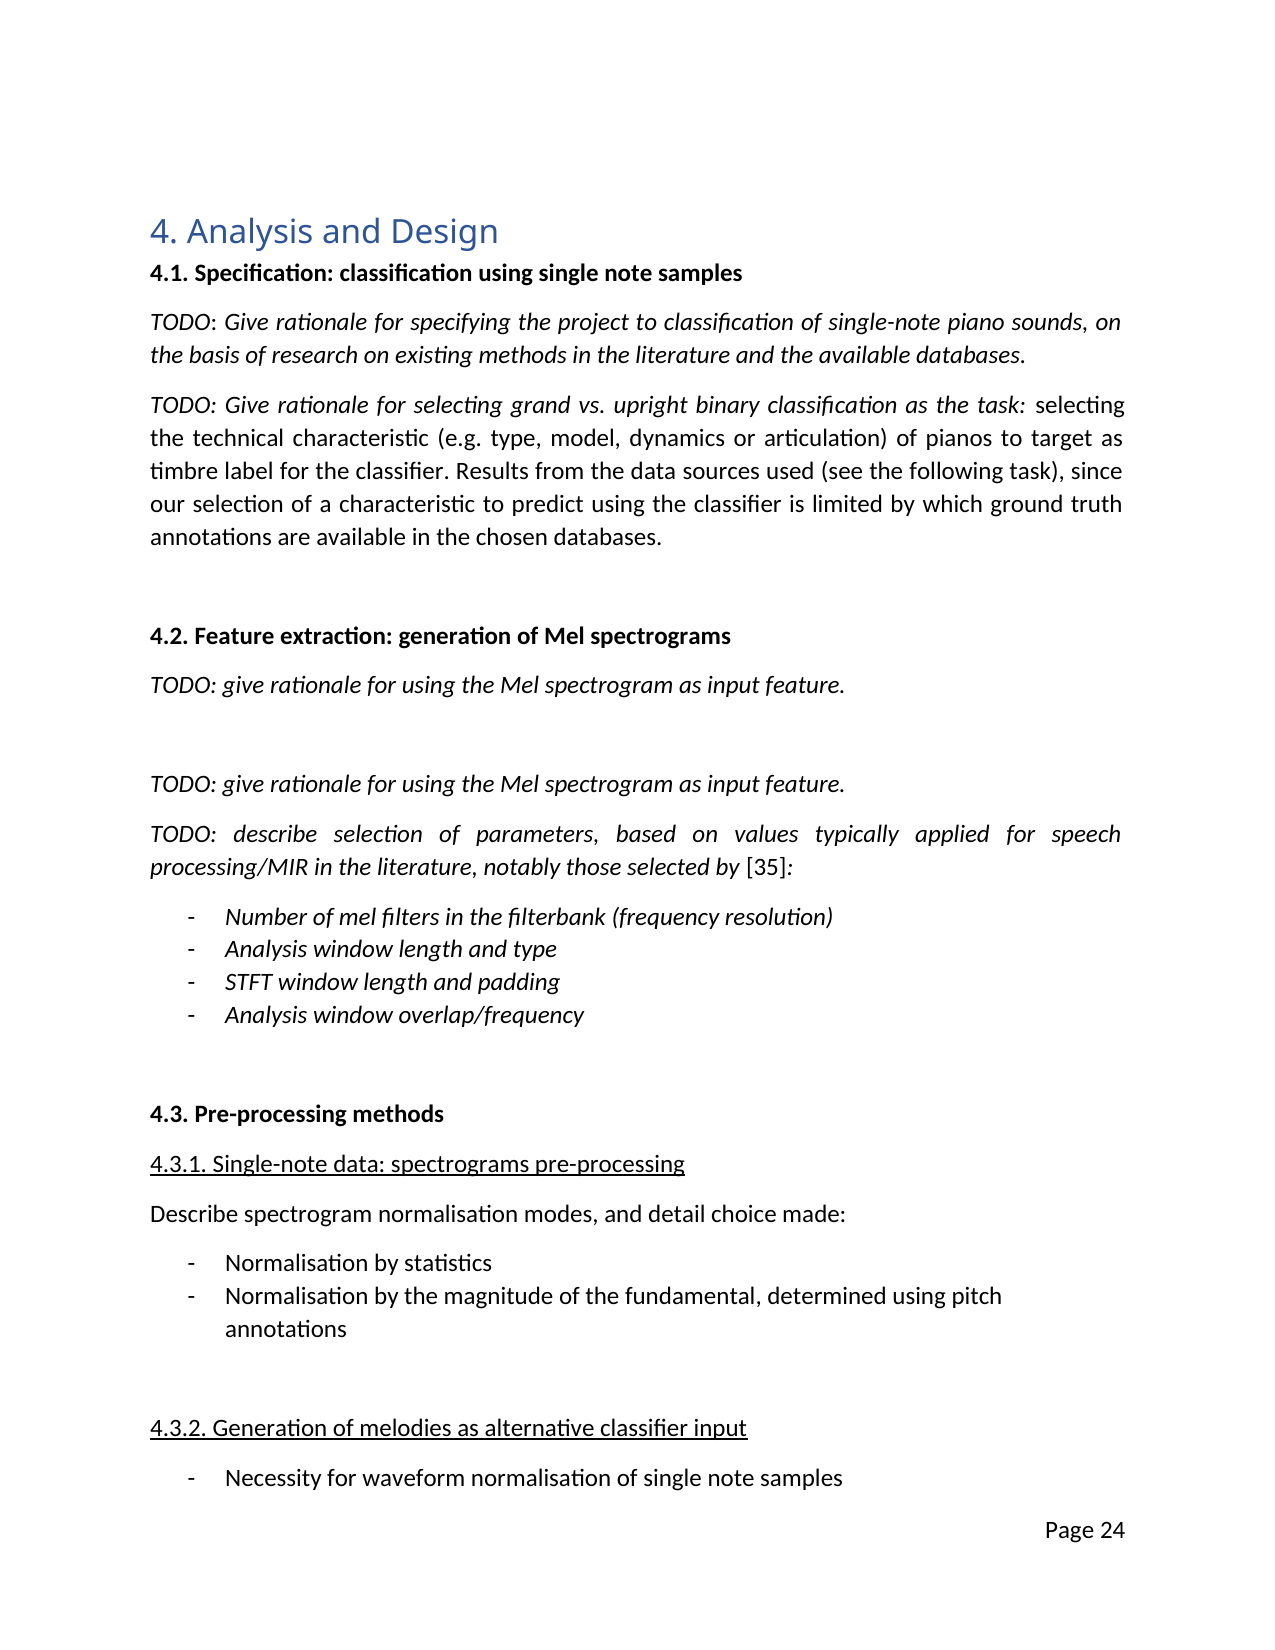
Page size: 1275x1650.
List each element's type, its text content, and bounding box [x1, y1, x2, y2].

subtitle 4. Analysis and Design [150, 208, 1125, 253]
subtitle 4.1. Specification: classification using single note samples [150, 257, 1125, 287]
list Number of mel filters in the filterbank (frequency resolution) [187, 901, 1125, 931]
text TODO: describe selection of parameters, based on values typically applied for speech processing/MIR in the literature, notably those selected by : [150, 818, 1125, 882]
list Necessity for waveform normalisation of single note samples [187, 1462, 1125, 1492]
list Analysis window overlap/frequency [187, 999, 1125, 1030]
subtitle 4.3.1. Single-note data: spectrograms pre-processing [150, 1148, 1125, 1179]
list Normalisation by the magnitude of the fundamental, determined using pitch annotations [187, 1280, 1125, 1344]
text TODO: Give rationale for specifying the project to classification of single-note piano sounds, on the basis of research on existing methods in the literature and the available databases. [150, 306, 1125, 370]
subtitle 4.3.2. Generation of melodies as alternative classifier input [150, 1412, 1125, 1443]
list TODO: give rationale for using the Mel spectrogram as input feature. [150, 669, 1125, 700]
text Describe spectrogram normalisation modes, and detail choice made: [150, 1198, 1125, 1228]
list TODO: give rationale for using the Mel spectrogram as input feature. [150, 768, 1125, 799]
list STFT window length and padding [187, 966, 1125, 997]
list Normalisation by statistics [187, 1247, 1125, 1278]
list Analysis window length and type [187, 933, 1125, 964]
subtitle 4.2. Feature extraction: generation of Mel spectrograms [150, 620, 1125, 650]
text TODO: Give rationale for selecting grand vs. upright binary classification as the task: selecting the technical characteristic (e.g. type, model, dynamics or articulation) of pianos to target as timbre label for the classifier. Results from the data sources used (see the following task), since our selection of a characteristic to predict using the classifier is limited by which ground truth annotations are available in the chosen databases. [150, 389, 1125, 551]
subtitle 4.3. Pre-processing methods [150, 1098, 1125, 1129]
